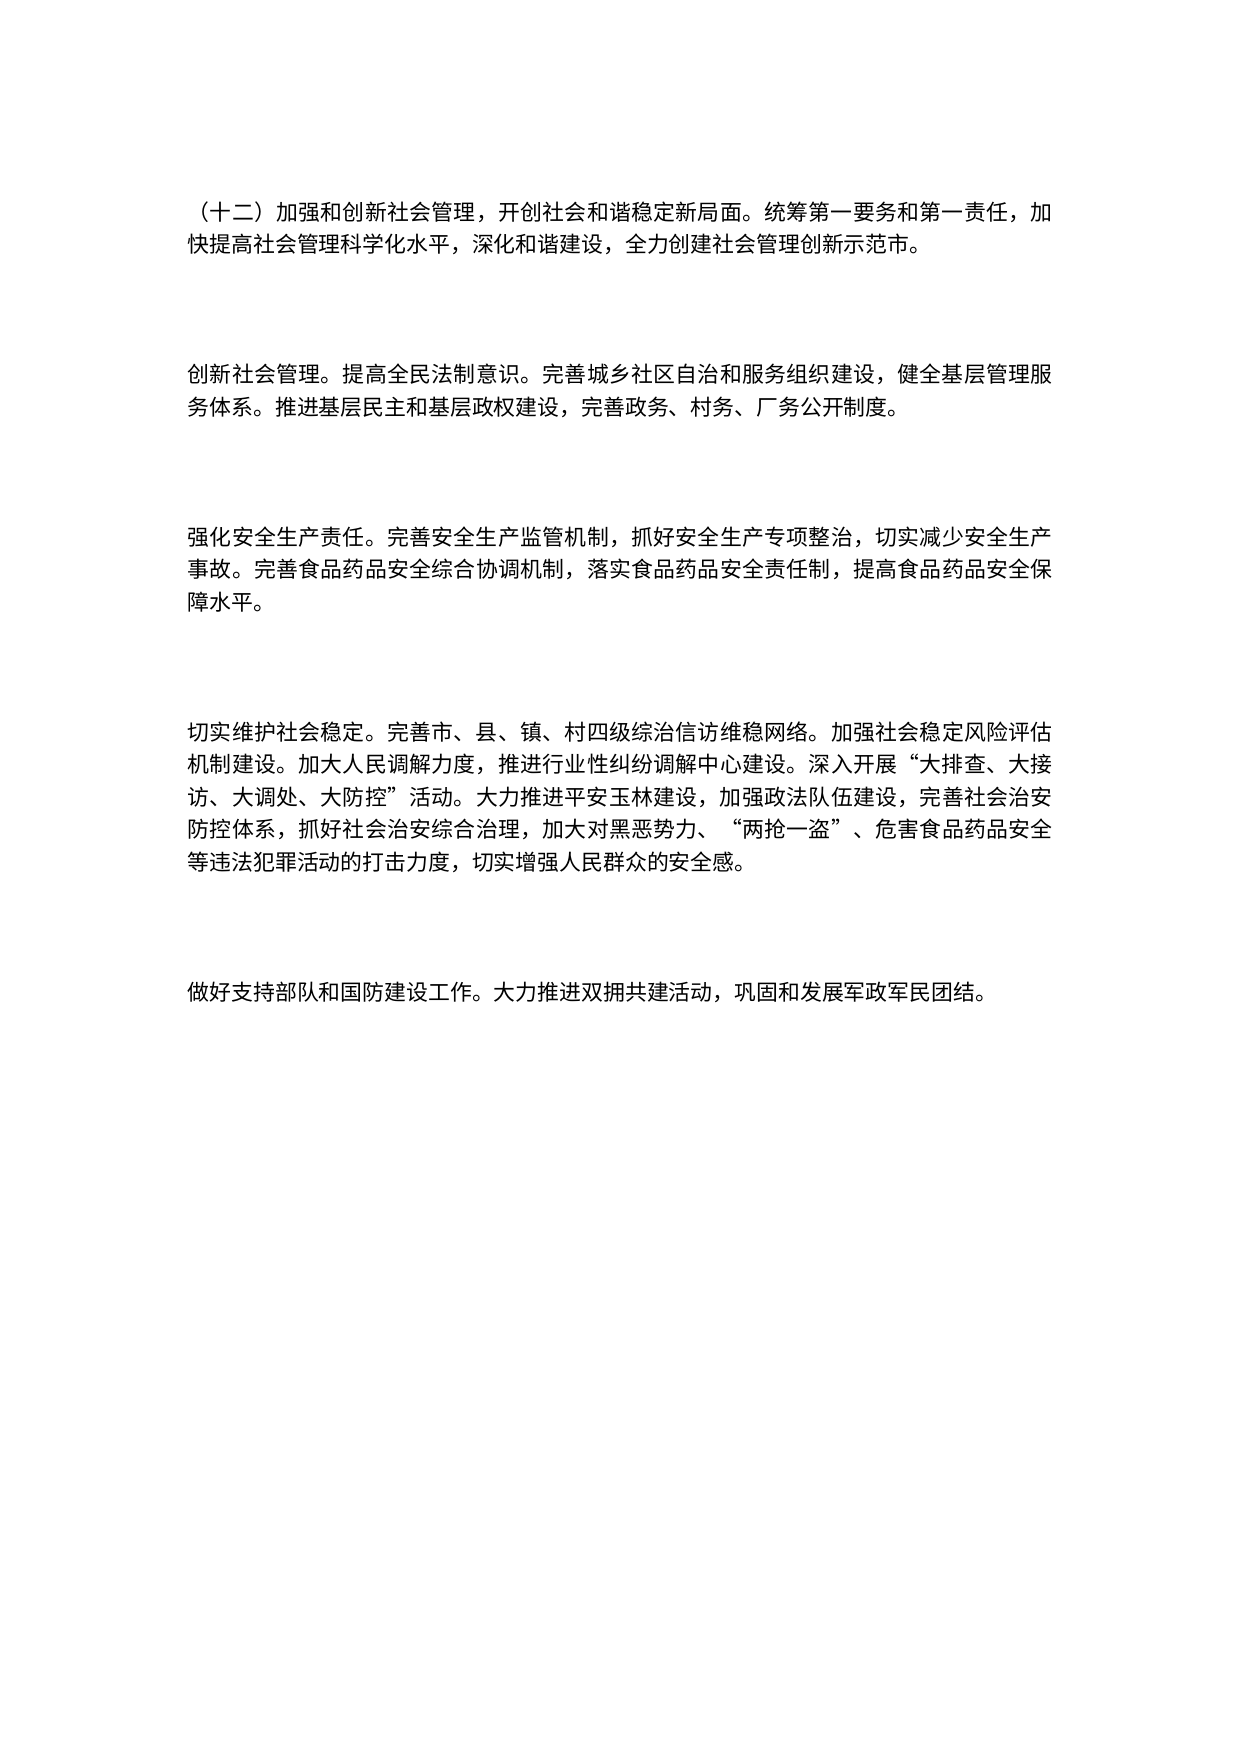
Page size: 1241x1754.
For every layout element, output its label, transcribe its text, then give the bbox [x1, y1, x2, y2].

text （十二）加强和创新社会管理，开创社会和谐稳定新局面。统筹第一要务和第一责任，加快提高社会管理科学化水平，深化和谐建设，全力创建社会管理创新示范市。 [187, 194, 1053, 259]
text 创新社会管理。提高全民法制意识。完善城乡社区自治和服务组织建设，健全基层管理服务体系。推进基层民主和基层政权建设，完善政务、村务、厂务公开制度。 [187, 357, 1053, 422]
text 切实维护社会稳定。完善市、县、镇、村四级综治信访维稳网络。加强社会稳定风险评估机制建设。加大人民调解力度，推进行业性纠纷调解中心建设。深入开展“大排查、大接访、大调处、大防控”活动。大力推进平安玉林建设，加强政法队伍建设，完善社会治安防控体系，抓好社会治安综合治理，加大对黑恶势力、“两抢一盗”、危害食品药品安全等违法犯罪活动的打击力度，切实增强人民群众的安全感。 [187, 714, 1053, 877]
text 强化安全生产责任。完善安全生产监管机制，抓好安全生产专项整治，切实减少安全生产事故。完善食品药品安全综合协调机制，落实食品药品安全责任制，提高食品药品安全保障水平。 [187, 519, 1053, 617]
text 做好支持部队和国防建设工作。大力推进双拥共建活动，巩固和发展军政军民团结。 [187, 974, 1053, 1007]
